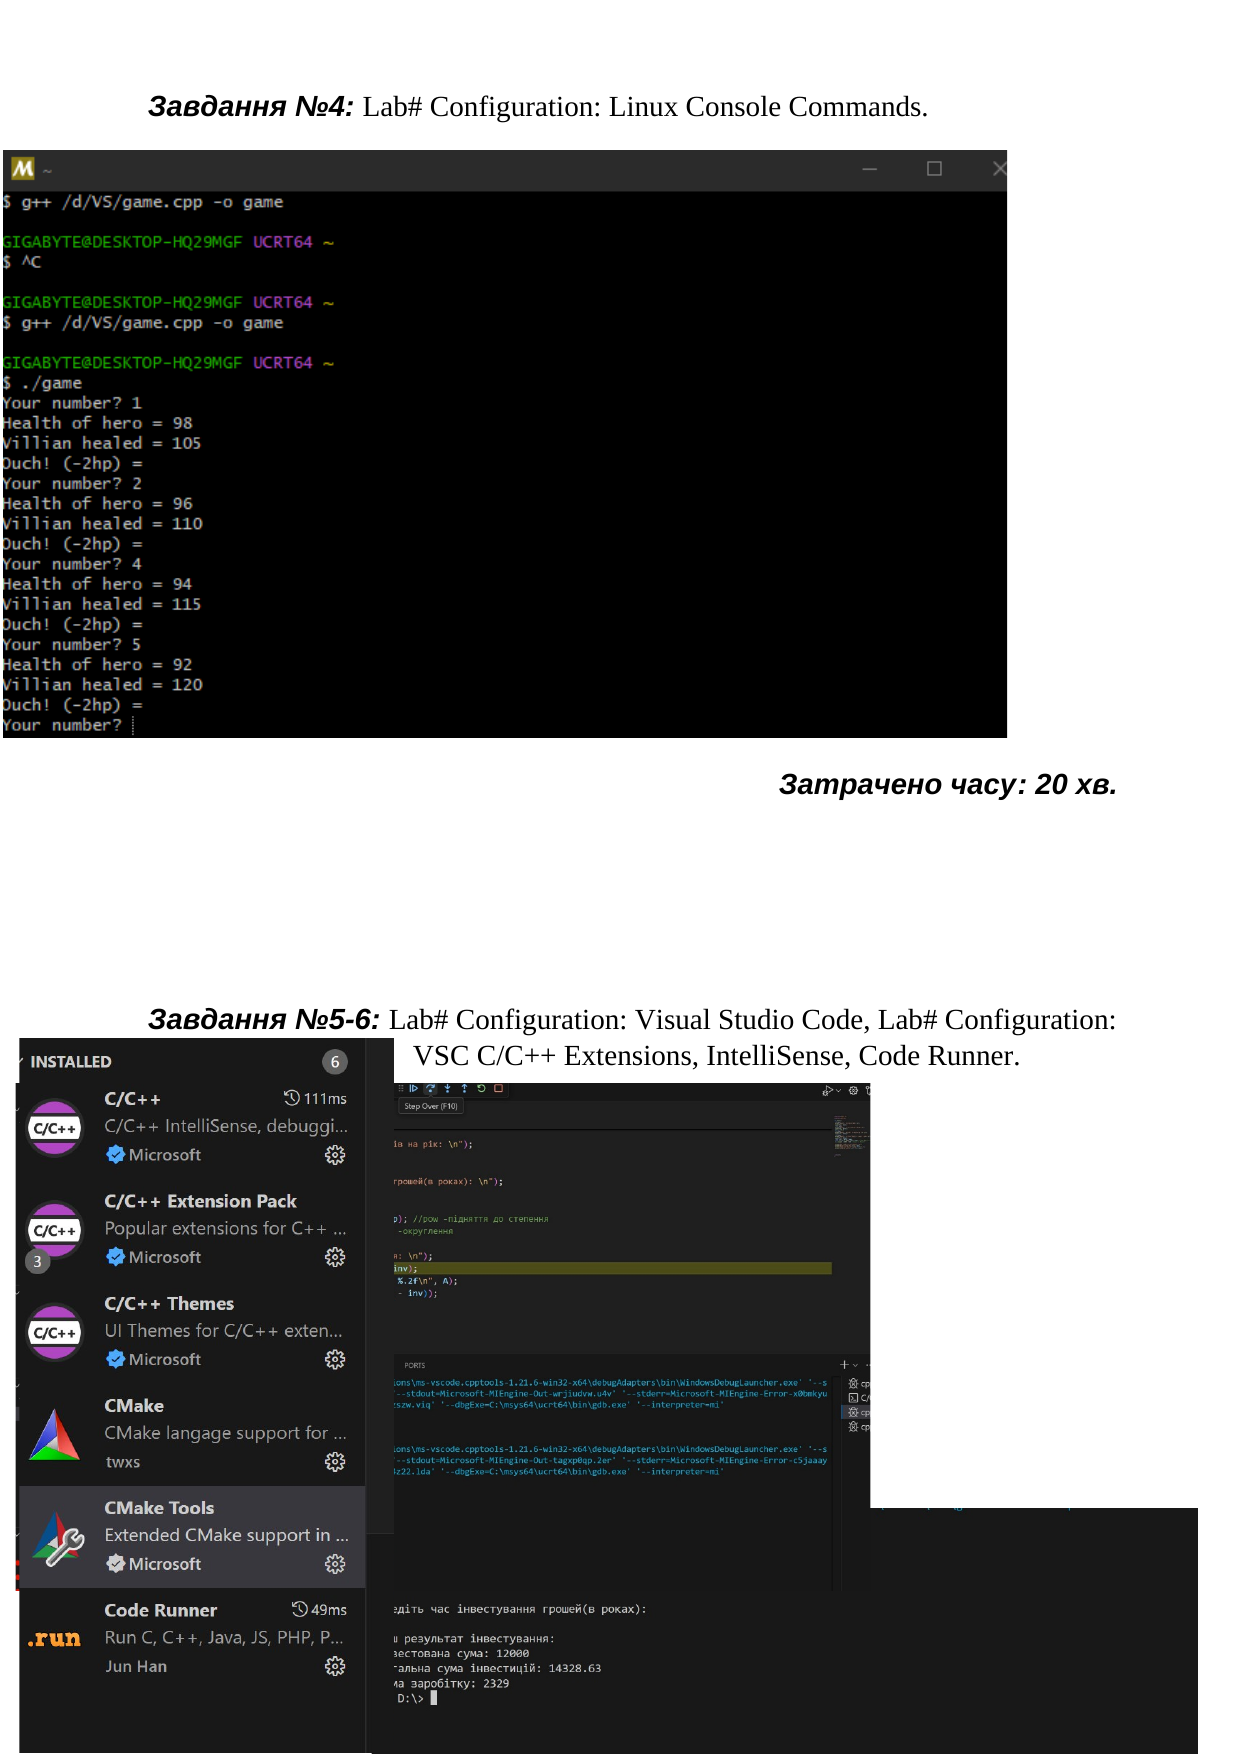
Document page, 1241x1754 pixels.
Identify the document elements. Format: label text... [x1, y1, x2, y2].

text Завдання №4: Lab# Configuration: Linux Console Commands. [148, 88, 1152, 122]
text Завдання №5-6: Lab# Configuration: Visual Studio Code, Lab# Configuration: VSC C/C++ Extensions, IntelliSense, Code Runner. [148, 1002, 1152, 1071]
text Затрачено часу: 20 хв. [148, 767, 1152, 801]
picture [14, 1038, 1198, 1754]
picture [3, 150, 1008, 738]
